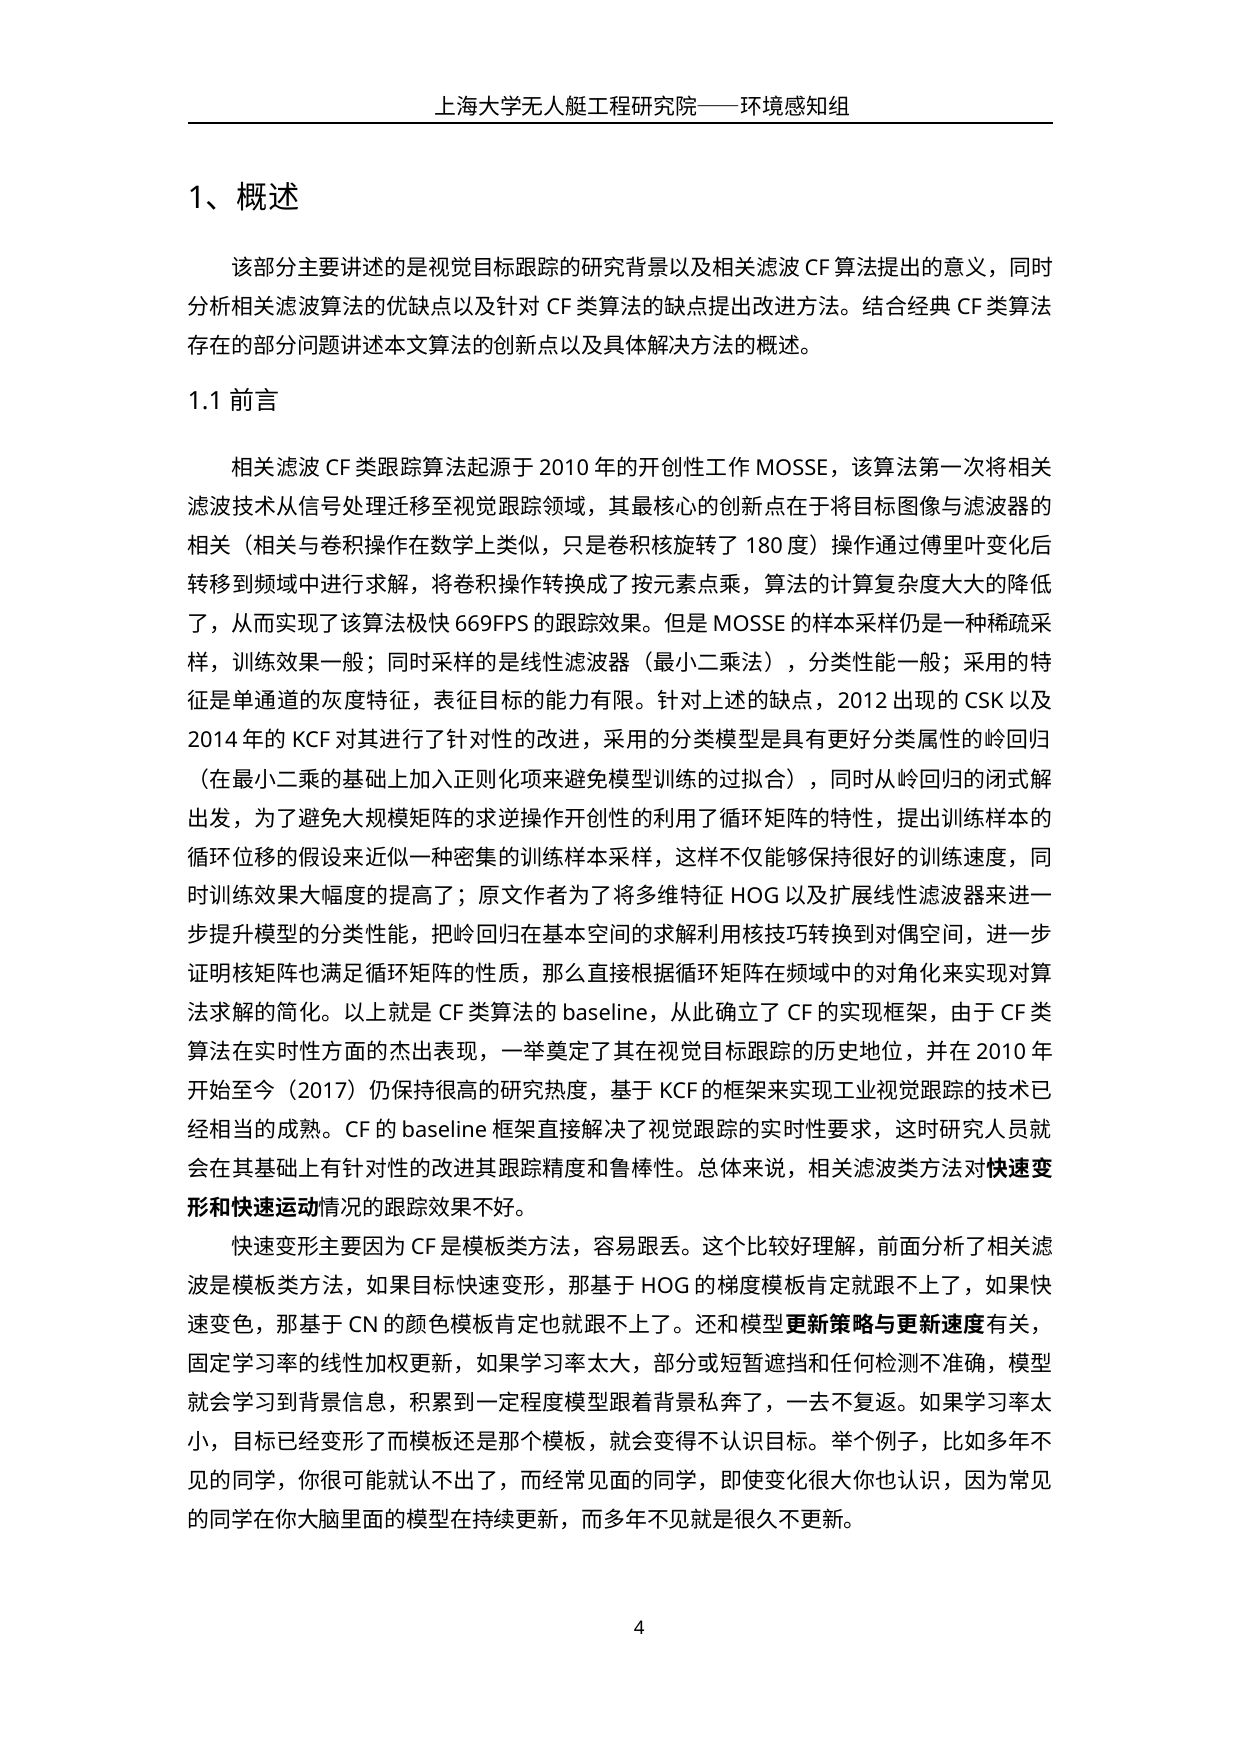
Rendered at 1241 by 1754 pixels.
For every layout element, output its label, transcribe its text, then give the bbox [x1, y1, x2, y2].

subtitle 1、概述 [187, 162, 1053, 227]
text 快速变形主要因为CF是模板类方法，容易跟丢。这个比较好理解，前面分析了相关滤波是模板类方法，如果目标快速变形，那基于HOG的梯度模板肯定就跟不上了，如果快速变色，那基于CN的颜色模板肯定也就跟不上了。还和模型更新策略与更新速度有关，固定学习率的线性加权更新，如果学习率太大，部分或短暂遮挡和任何检测不准确，模型就会学习到背景信息，积累到一定程度模型跟着背景私奔了，一去不复返。如果学习率太小，目标已经变形了而模板还是那个模板，就会变得不认识目标。举个例子，比如多年不见的同学，你很可能就认不出了，而经常见面的同学，即使变化很大你也认识，因为常见的同学在你大脑里面的模型在持续更新，而多年不见就是很久不更新。 [187, 1228, 1053, 1534]
text 相关滤波CF类跟踪算法起源于2010年的开创性工作MOSSE，该算法第一次将相关滤波技术从信号处理迁移至视觉跟踪领域，其最核心的创新点在于将目标图像与滤波器的相关（相关与卷积操作在数学上类似，只是卷积核旋转了180度）操作通过傅里叶变化后转移到频域中进行求解，将卷积操作转换成了按元素点乘，算法的计算复杂度大大的降低了，从而实现了该算法极快669FPS的跟踪效果。但是MOSSE的样本采样仍是一种稀疏采样，训练效果一般；同时采样的是线性滤波器（最小二乘法），分类性能一般；采用的特征是单通道的灰度特征，表征目标的能力有限。针对上述的缺点，2012出现的CSK以及2014年的KCF对其进行了针对性的改进，采用的分类模型是具有更好分类属性的岭回归（在最小二乘的基础上加入正则化项来避免模型训练的过拟合），同时从岭回归的闭式解出发，为了避免大规模矩阵的求逆操作开创性的利用了循环矩阵的特性，提出训练样本的循环位移的假设来近似一种密集的训练样本采样，这样不仅能够保持很好的训练速度，同时训练效果大幅度的提高了；原文作者为了将多维特征HOG以及扩展线性滤波器来进一步提升模型的分类性能，把岭回归在基本空间的求解利用核技巧转换到对偶空间，进一步证明核矩阵也满足循环矩阵的性质，那么直接根据循环矩阵在频域中的对角化来实现对算法求解的简化。以上就是CF类算法的baseline，从此确立了CF的实现框架，由于CF类算法在实时性方面的杰出表现，一举奠定了其在视觉目标跟踪的历史地位，并在2010年开始至今（2017）仍保持很高的研究热度，基于KCF的框架来实现工业视觉跟踪的技术已经相当的成熟。CF的baseline框架直接解决了视觉跟踪的实时性要求，这时研究人员就会在其基础上有针对性的改进其跟踪精度和鲁棒性。总体来说，相关滤波类方法对快速变形和快速运动情况的跟踪效果不好。 [187, 449, 1053, 1222]
subtitle 1.1 前言 [187, 366, 1053, 431]
text 该部分主要讲述的是视觉目标跟踪的研究背景以及相关滤波CF算法提出的意义，同时分析相关滤波算法的优缺点以及针对CF类算法的缺点提出改进方法。结合经典CF类算法存在的部分问题讲述本文算法的创新点以及具体解决方法的概述。 [187, 250, 1053, 360]
